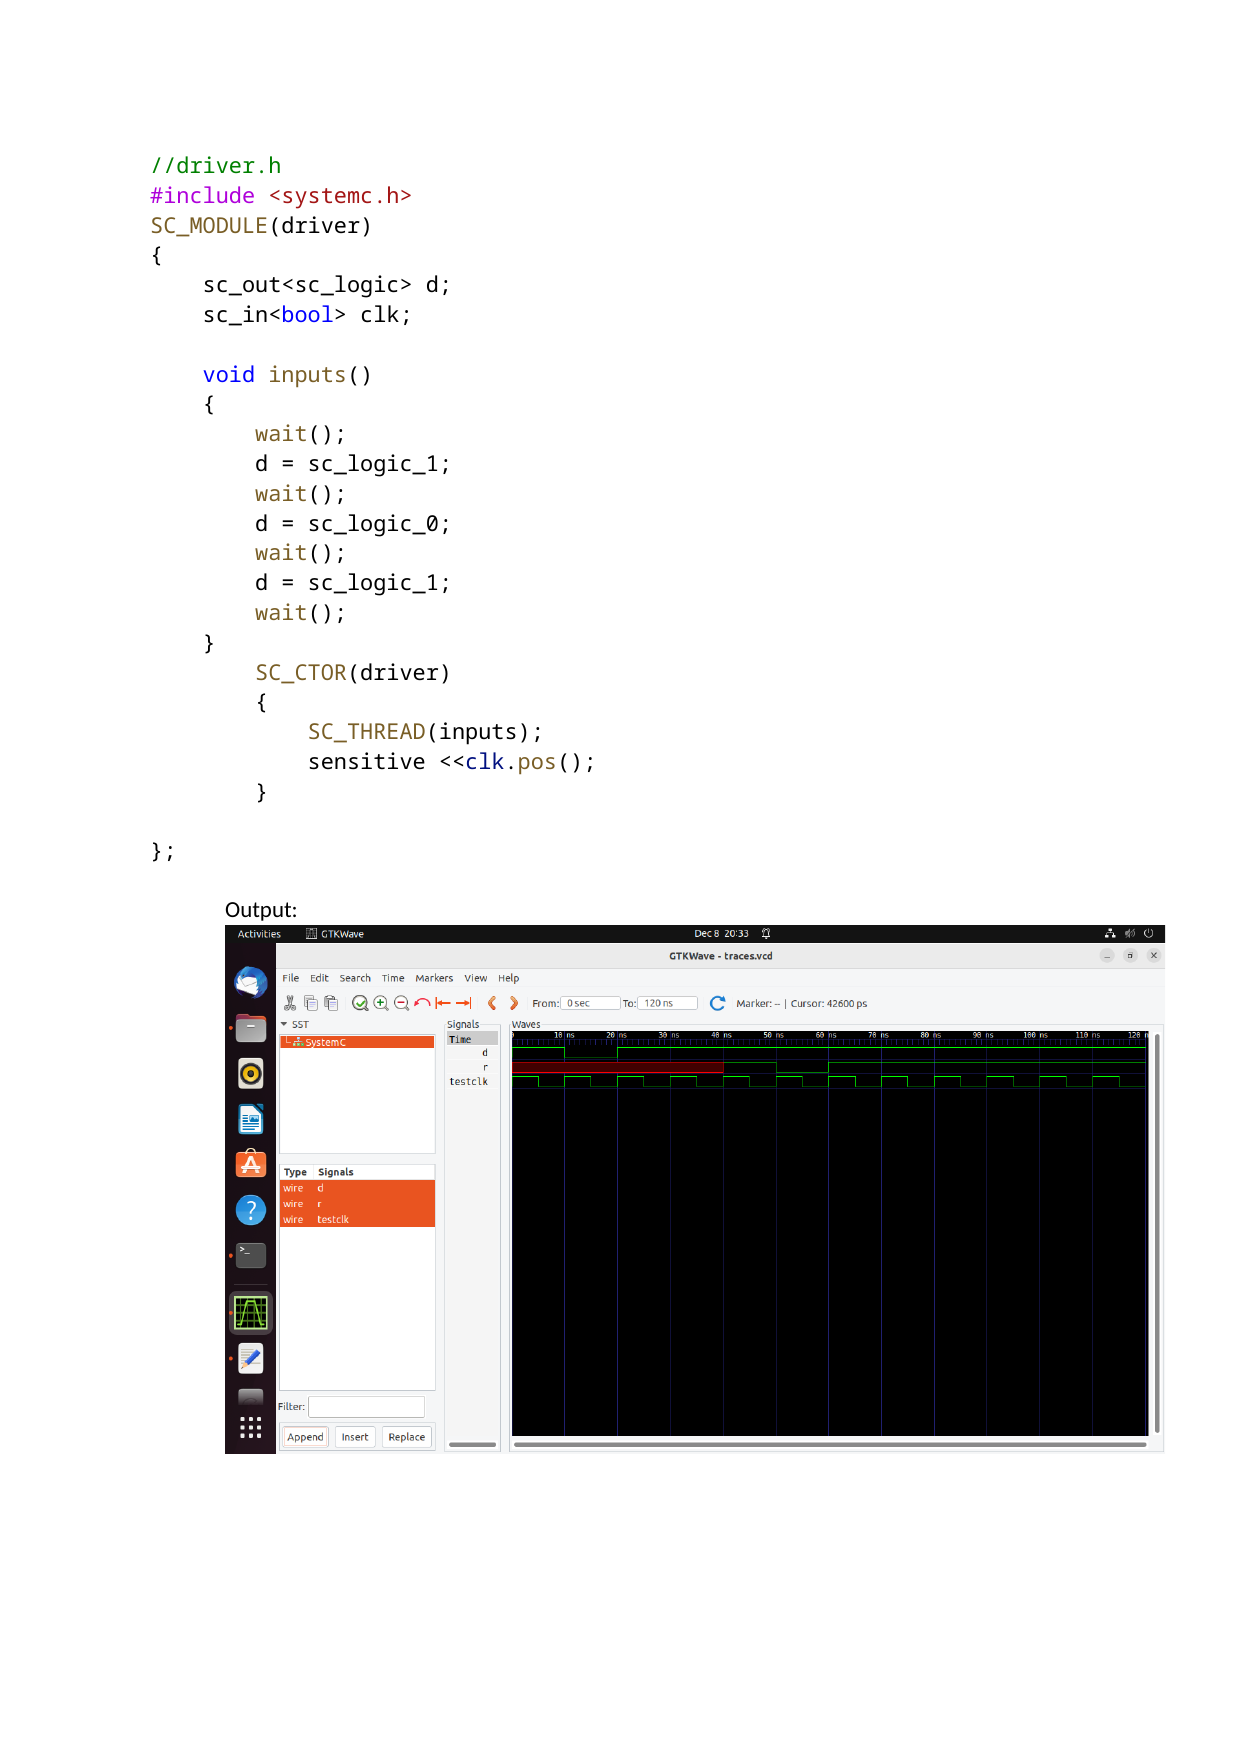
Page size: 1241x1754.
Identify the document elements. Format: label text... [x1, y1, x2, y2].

text wait(); [150, 597, 1090, 627]
text #include <systemc.h> [150, 180, 1090, 209]
text { [150, 686, 1090, 716]
text SC_MODULE(driver) [150, 209, 1090, 239]
text wait(); [150, 537, 1090, 567]
text sc_out<sc_logic> d; [150, 269, 1090, 299]
text { [150, 388, 1090, 418]
text sensitive <<clk.pos(); [150, 746, 1090, 776]
text sc_in<bool> clk; [150, 299, 1090, 329]
text d = sc_logic_0; [150, 507, 1090, 537]
text } [150, 627, 1090, 656]
text //driver.h [150, 150, 1090, 180]
text d = sc_logic_1; [150, 567, 1090, 597]
list Output: [225, 895, 1090, 923]
text } [150, 776, 1090, 805]
text SC_THREAD(inputs); [150, 716, 1090, 746]
text void inputs() [150, 358, 1090, 388]
text { [150, 239, 1090, 269]
picture [225, 925, 1166, 1454]
text wait(); [150, 478, 1090, 507]
text wait(); [150, 418, 1090, 448]
text SC_CTOR(driver) [150, 656, 1090, 686]
text d = sc_logic_1; [150, 448, 1090, 478]
text }; [150, 835, 1090, 865]
